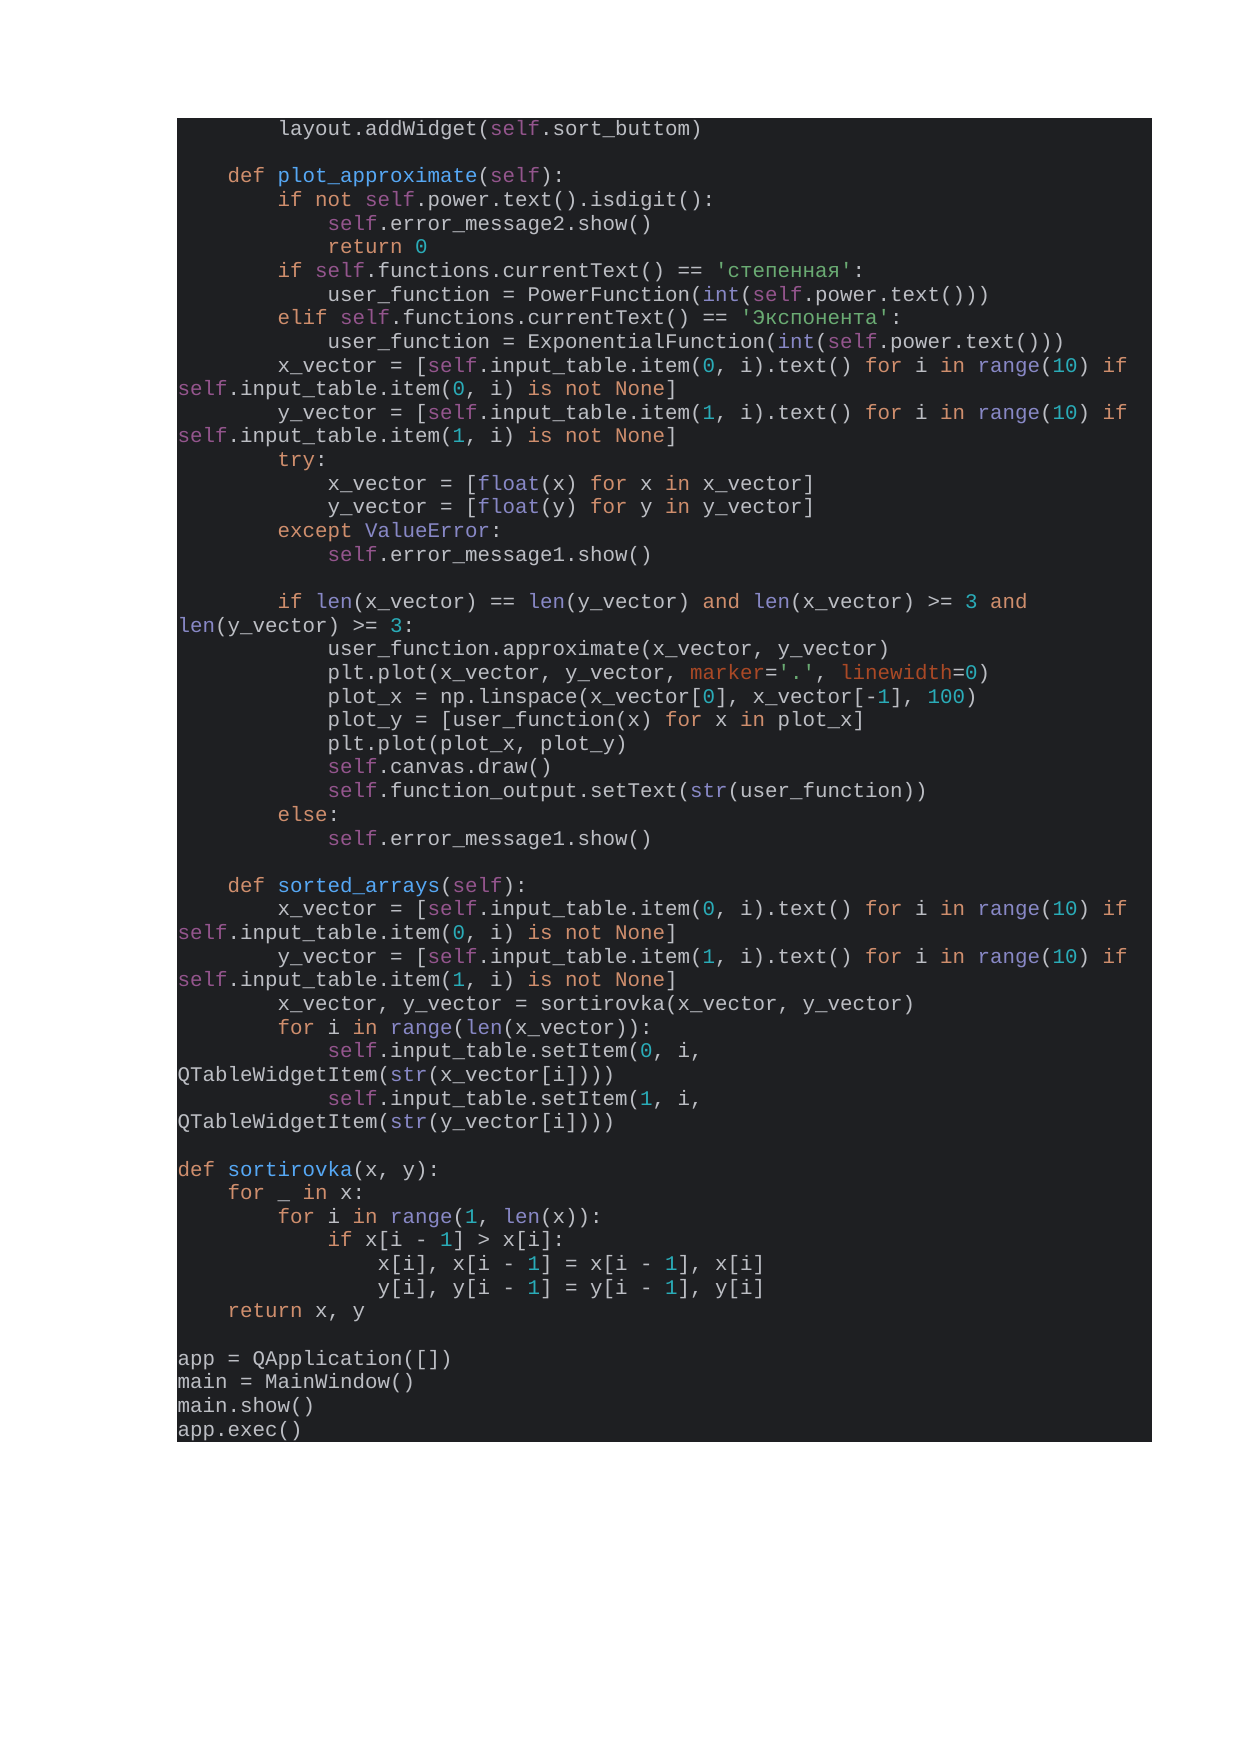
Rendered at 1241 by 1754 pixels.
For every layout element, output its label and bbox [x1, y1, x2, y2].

text [177, 118, 1152, 1442]
